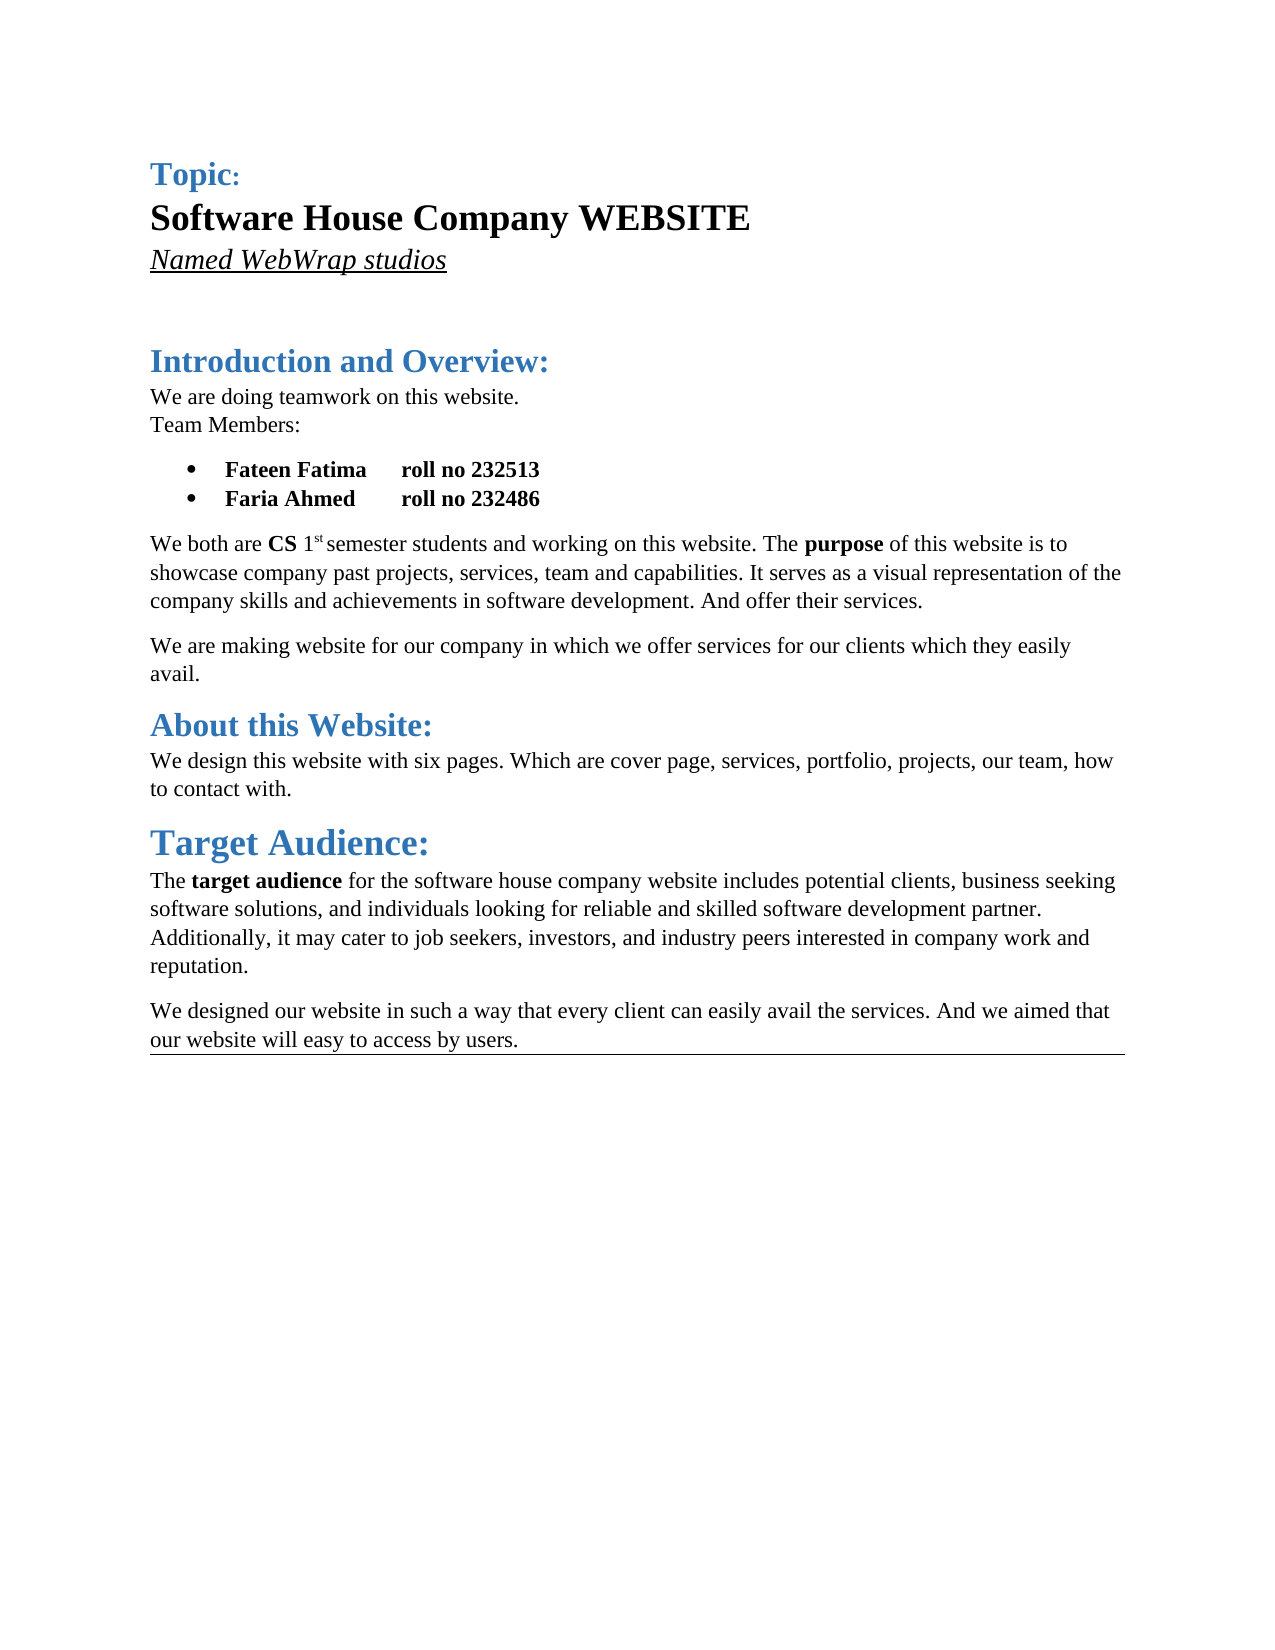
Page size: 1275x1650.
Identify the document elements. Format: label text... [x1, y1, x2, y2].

text We both are CS 1st semester students and working on this website. The purpose of this website is to showcase company past projects, services, team and capabilities. It serves as a visual representation of the company skills and achievements in software development. And offer their services. [150, 530, 1125, 613]
text We design this website with six pages. Which are cover page, services, portfolio, projects, our team, how to contact with. [150, 747, 1125, 802]
text Named WebWrap studios [150, 242, 1125, 276]
subtitle Introduction and Overview: [150, 342, 1125, 380]
text We are doing teamwork on this website. [150, 383, 1125, 409]
list Fateen Fatima roll no 232513 [187, 457, 1125, 483]
subtitle About this Website: [150, 706, 1125, 744]
text The target audience for the software house company website includes potential clients, business seeking software solutions, and individuals looking for reliable and skilled software development partner. Additionally, it may cater to job seekers, investors, and industry peers interested in company work and reputation. [150, 867, 1125, 979]
text Team Members: [150, 411, 1125, 438]
text We designed our website in such a way that every client can easily avail the services. And we aimed that our website will easy to access by users. [150, 997, 1125, 1054]
subtitle Topic: [150, 154, 1125, 192]
text We are making website for our company in which we offer services for our clients which they easily avail. [150, 632, 1125, 687]
subtitle Target Audience: [150, 821, 1125, 864]
list Faria Ahmed roll no 232486 [187, 485, 1125, 511]
text Software House Company WEBSITE [150, 196, 1125, 239]
